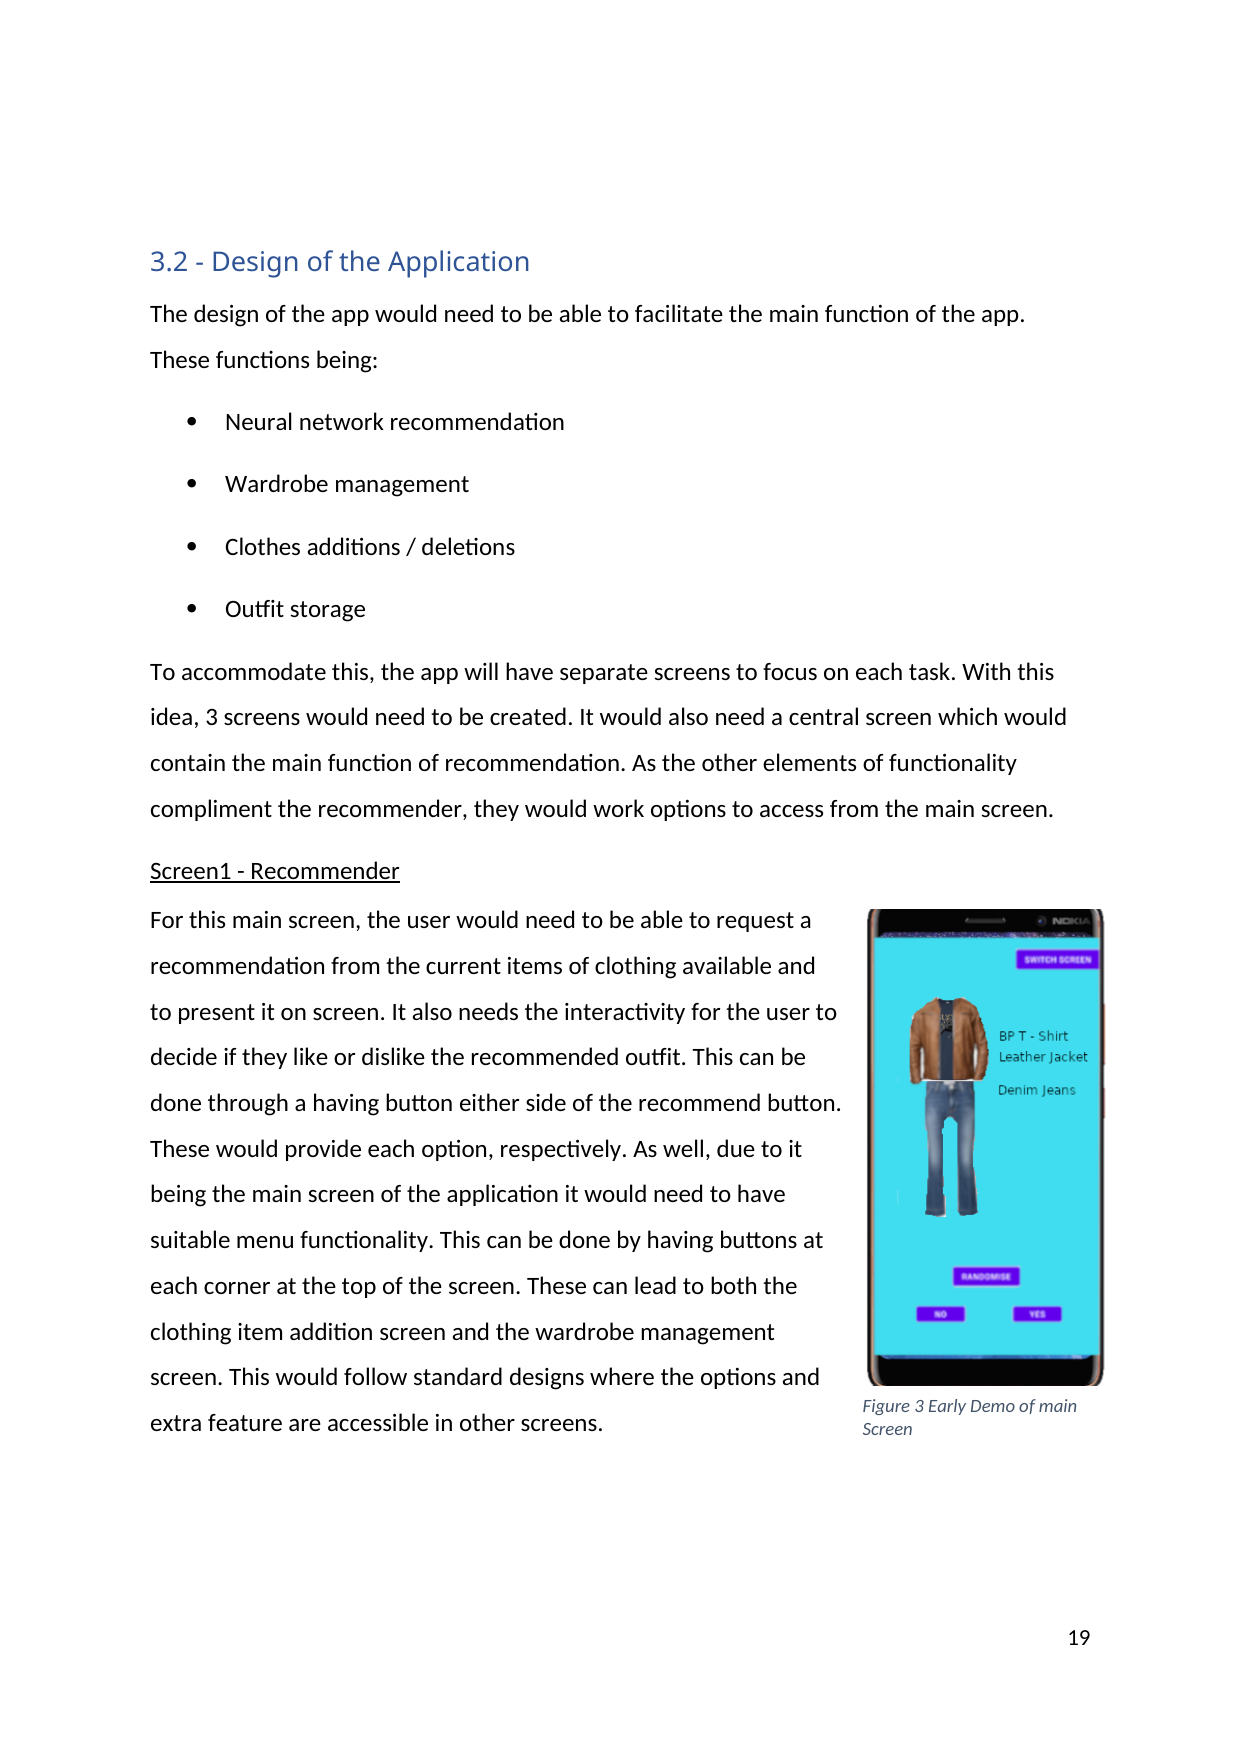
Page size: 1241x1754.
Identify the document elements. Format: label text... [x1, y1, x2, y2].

text Screen1 - Recommender [150, 855, 1090, 886]
list Wardrobe management [187, 468, 1090, 499]
list Neural network recommendation [187, 406, 1090, 437]
text To accommodate this, the app will have separate screens to focus on each task. With this idea, 3 screens would need to be created. It would also need a central screen which would contain the main function of recommendation. As the other elements of functionality compliment the recommender, they would work options to access from the main screen. [150, 656, 1090, 823]
list Clothes additions / deletions [187, 531, 1090, 561]
text For this main screen, the user would need to be able to request a recommendation from the current items of clothing available and to present it on screen. It also needs the interactivity for the user to decide if they like or dislike the recommended outfit. This can be done through a having button either side of the recommend button. These would provide each option, respectively. As well, due to it being the main screen of the application it would need to have suitable menu functionality. This can be done by having buttons at each corner at the top of the screen. These can lead to both the clothing item addition screen and the wardrobe management screen. This would follow standard designs where the options and extra feature are accessible in other screens. [150, 904, 1090, 1438]
picture [862, 909, 1111, 1386]
subtitle 3.2 - Design of the Application [150, 243, 1090, 279]
list Outfit storage [187, 593, 1090, 624]
text The design of the app would need to be able to facilitate the main function of the app. These functions being: [150, 298, 1090, 374]
